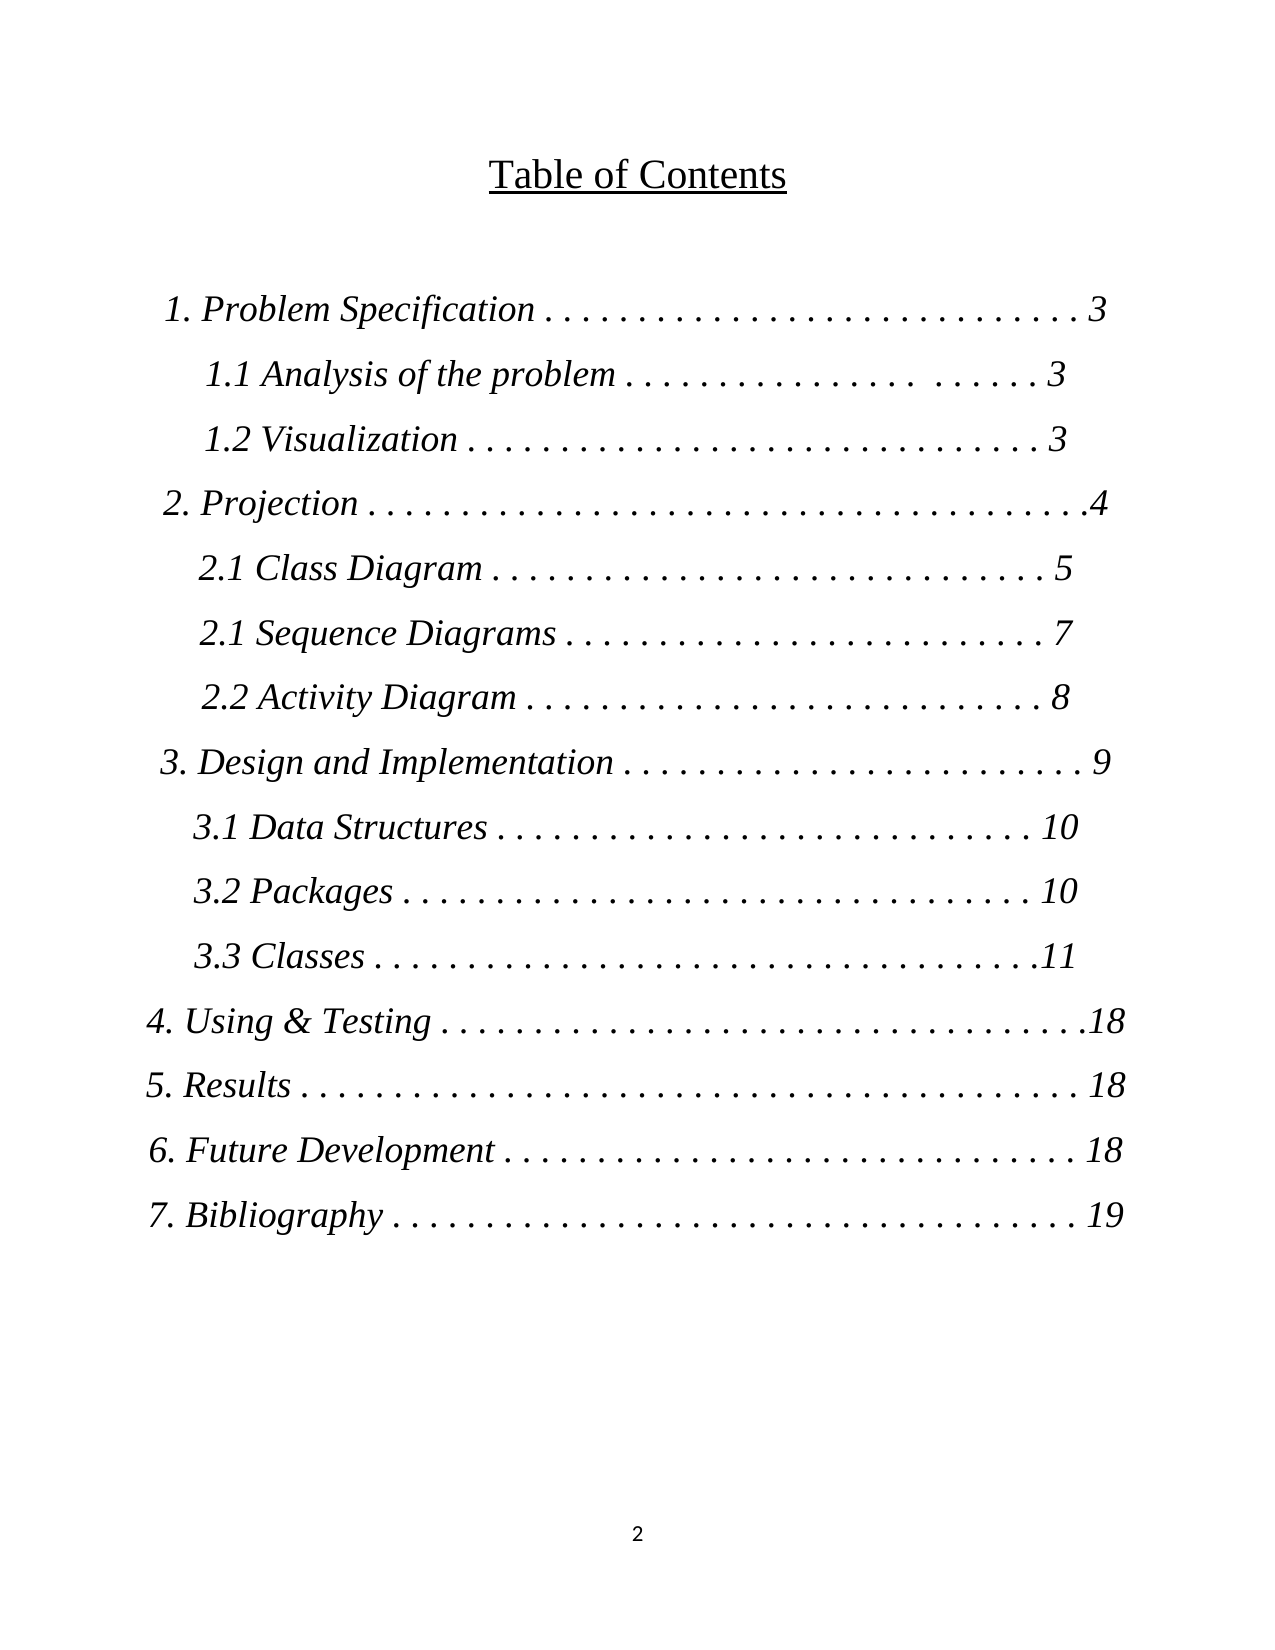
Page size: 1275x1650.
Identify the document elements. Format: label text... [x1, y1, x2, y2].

text 3.2 Packages . . . . . . . . . . . . . . . . . . . . . . . . . . . . . . . . . . 10 [112, 869, 1162, 912]
text 5. Results . . . . . . . . . . . . . . . . . . . . . . . . . . . . . . . . . . . . . . . . . . 18 [112, 1063, 1162, 1106]
text 3. Design and Implementation . . . . . . . . . . . . . . . . . . . . . . . . . 9 [112, 739, 1162, 782]
text Table of Contents [112, 150, 1162, 198]
text 2.1 Sequence Diagrams . . . . . . . . . . . . . . . . . . . . . . . . . . 7 [112, 610, 1162, 653]
text 2.2 Activity Diagram . . . . . . . . . . . . . . . . . . . . . . . . . . . . 8 [112, 675, 1162, 718]
text 7. Bibliography . . . . . . . . . . . . . . . . . . . . . . . . . . . . . . . . . . . . . 19 [112, 1192, 1162, 1235]
text 1. Problem Specification . . . . . . . . . . . . . . . . . . . . . . . . . . . . . 3 [112, 287, 1162, 330]
text 3.3 Classes . . . . . . . . . . . . . . . . . . . . . . . . . . . . . . . . . . . .11 [112, 933, 1162, 977]
text 1.1 Analysis of the problem . . . . . . . . . . . . . . . . . . . . . . 3 [112, 351, 1162, 394]
text 6. Future Development . . . . . . . . . . . . . . . . . . . . . . . . . . . . . . . 18 [112, 1127, 1162, 1171]
text 2.1 Class Diagram . . . . . . . . . . . . . . . . . . . . . . . . . . . . . . 5 [112, 545, 1162, 588]
text 1.2 Visualization . . . . . . . . . . . . . . . . . . . . . . . . . . . . . . . 3 [112, 416, 1162, 459]
text 2. Projection . . . . . . . . . . . . . . . . . . . . . . . . . . . . . . . . . . . . . . .4 [112, 481, 1162, 524]
text 3.1 Data Structures . . . . . . . . . . . . . . . . . . . . . . . . . . . . . 10 [112, 804, 1162, 847]
text 4. Using & Testing . . . . . . . . . . . . . . . . . . . . . . . . . . . . . . . . . . .18 [112, 998, 1162, 1041]
